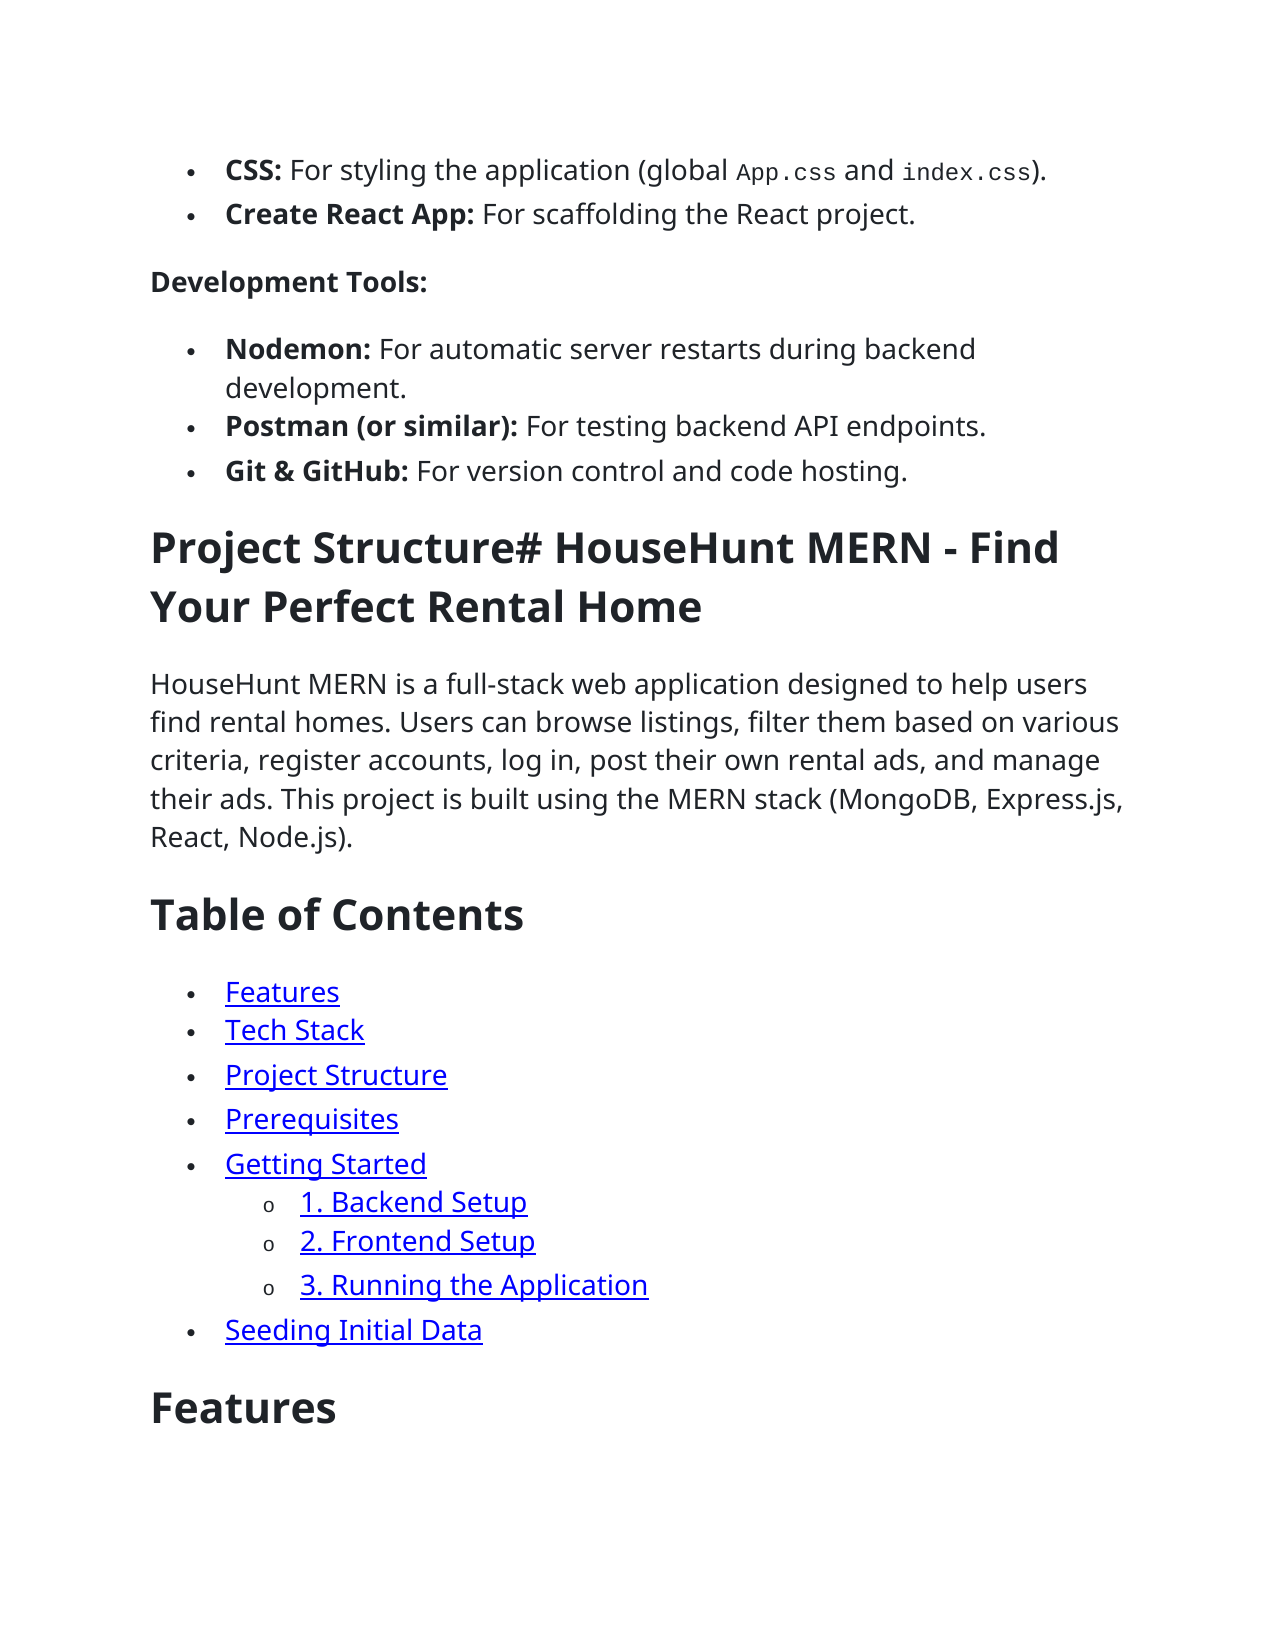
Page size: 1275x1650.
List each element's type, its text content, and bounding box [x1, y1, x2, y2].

list Create React App: For scaffolding the React project. [187, 194, 1125, 233]
list Seeding Initial Data [187, 1310, 1125, 1348]
list Nodemon: For automatic server restarts during backend development. [187, 329, 1125, 406]
text Project Structure# HouseHunt MERN - Find Your Perfect Rental Home [150, 518, 1125, 635]
text HouseHunt MERN is a full-stack web application designed to help users find rental homes. Users can browse listings, filter them based on various criteria, register accounts, log in, post their own rental ads, and manage their ads. This project is built using the MERN stack (MongoDB, Express.js, React, Node.js). [150, 664, 1125, 856]
list 2. Frontend Setup [262, 1221, 1125, 1259]
list Prerequisites [187, 1100, 1125, 1138]
text Table of Contents [150, 885, 1125, 943]
list 1. Backend Setup [262, 1183, 1125, 1221]
list Project Structure [187, 1055, 1125, 1093]
list CSS: For styling the application (global App.css and index.css). [187, 150, 1125, 188]
list Features [187, 972, 1125, 1011]
list Postman (or similar): For testing backend API endpoints. [187, 406, 1125, 444]
list 3. Running the Application [262, 1266, 1125, 1304]
text Features [150, 1378, 1125, 1436]
text Development Tools: [150, 262, 1125, 300]
list Getting Started [187, 1144, 1125, 1183]
list Git & GitHub: For version control and code hosting. [187, 451, 1125, 489]
list Tech Stack [187, 1011, 1125, 1049]
